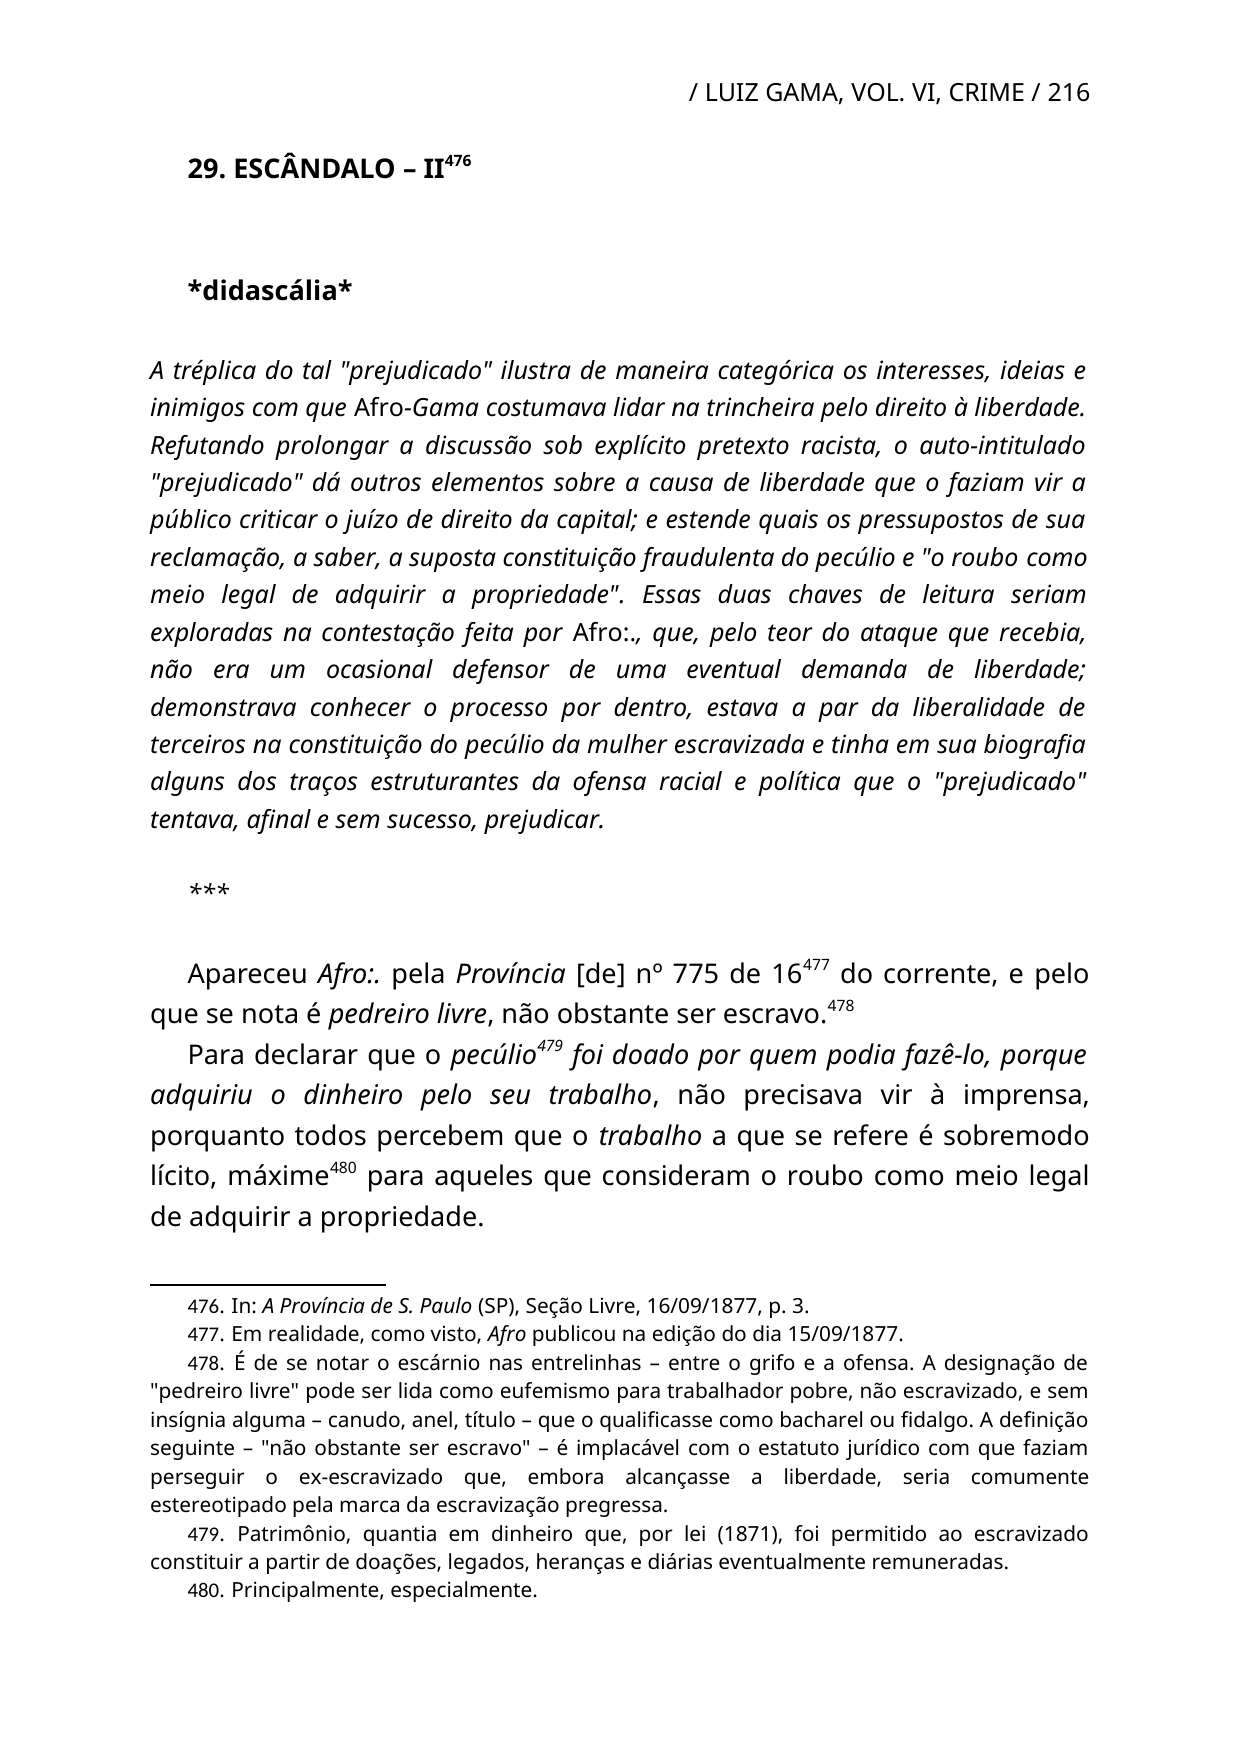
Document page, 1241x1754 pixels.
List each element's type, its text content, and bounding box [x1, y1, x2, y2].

text 29. ESCÂNDALO – II [150, 150, 1090, 187]
text A tréplica do tal "prejudicado" ilustra de maneira categórica os interesses, ideias e inimigos com que Afro-Gama costumava lidar na trincheira pelo direito à liberdade. Refutando prolongar a discussão sob explícito pretexto racista, o auto-intitulado "prejudicado" dá outros elementos sobre a causa de liberdade que o faziam vir a público criticar o juízo de direito da capital; e estende quais os pressupostos de sua reclamação, a saber, a suposta constituição fraudulenta do pecúlio e "o roubo como meio legal de adquirir a propriedade". Essas duas chaves de leitura seriam exploradas na contestação feita por Afro:., que, pelo teor do ataque que recebia, não era um ocasional defensor de uma eventual demanda de liberdade; demonstrava conhecer o processo por dentro, estava a par da liberalidade de terceiros na constituição do pecúlio da mulher escravizada e tinha em sua biografia alguns dos traços estruturantes da ofensa racial e política que o "prejudicado" tentava, afinal e sem sucesso, prejudicar. [150, 353, 1090, 835]
text Apareceu Afro:. pela Província [de] nº 775 de 16 do corrente, e pelo que se nota é pedreiro livre, não obstante ser escravo. [150, 954, 1090, 1031]
text Para declarar que o pecúlio foi doado por quem podia fazê-lo, porque adquiriu o dinheiro pelo seu trabalho, não precisava vir à imprensa, porquanto todos percebem que o trabalho a que se refere é sobremodo lícito, máxime para aqueles que consideram o roubo como meio legal de adquirir a propriedade. [150, 1035, 1090, 1234]
text *** [150, 876, 1090, 910]
text *didascália* [150, 272, 1090, 308]
